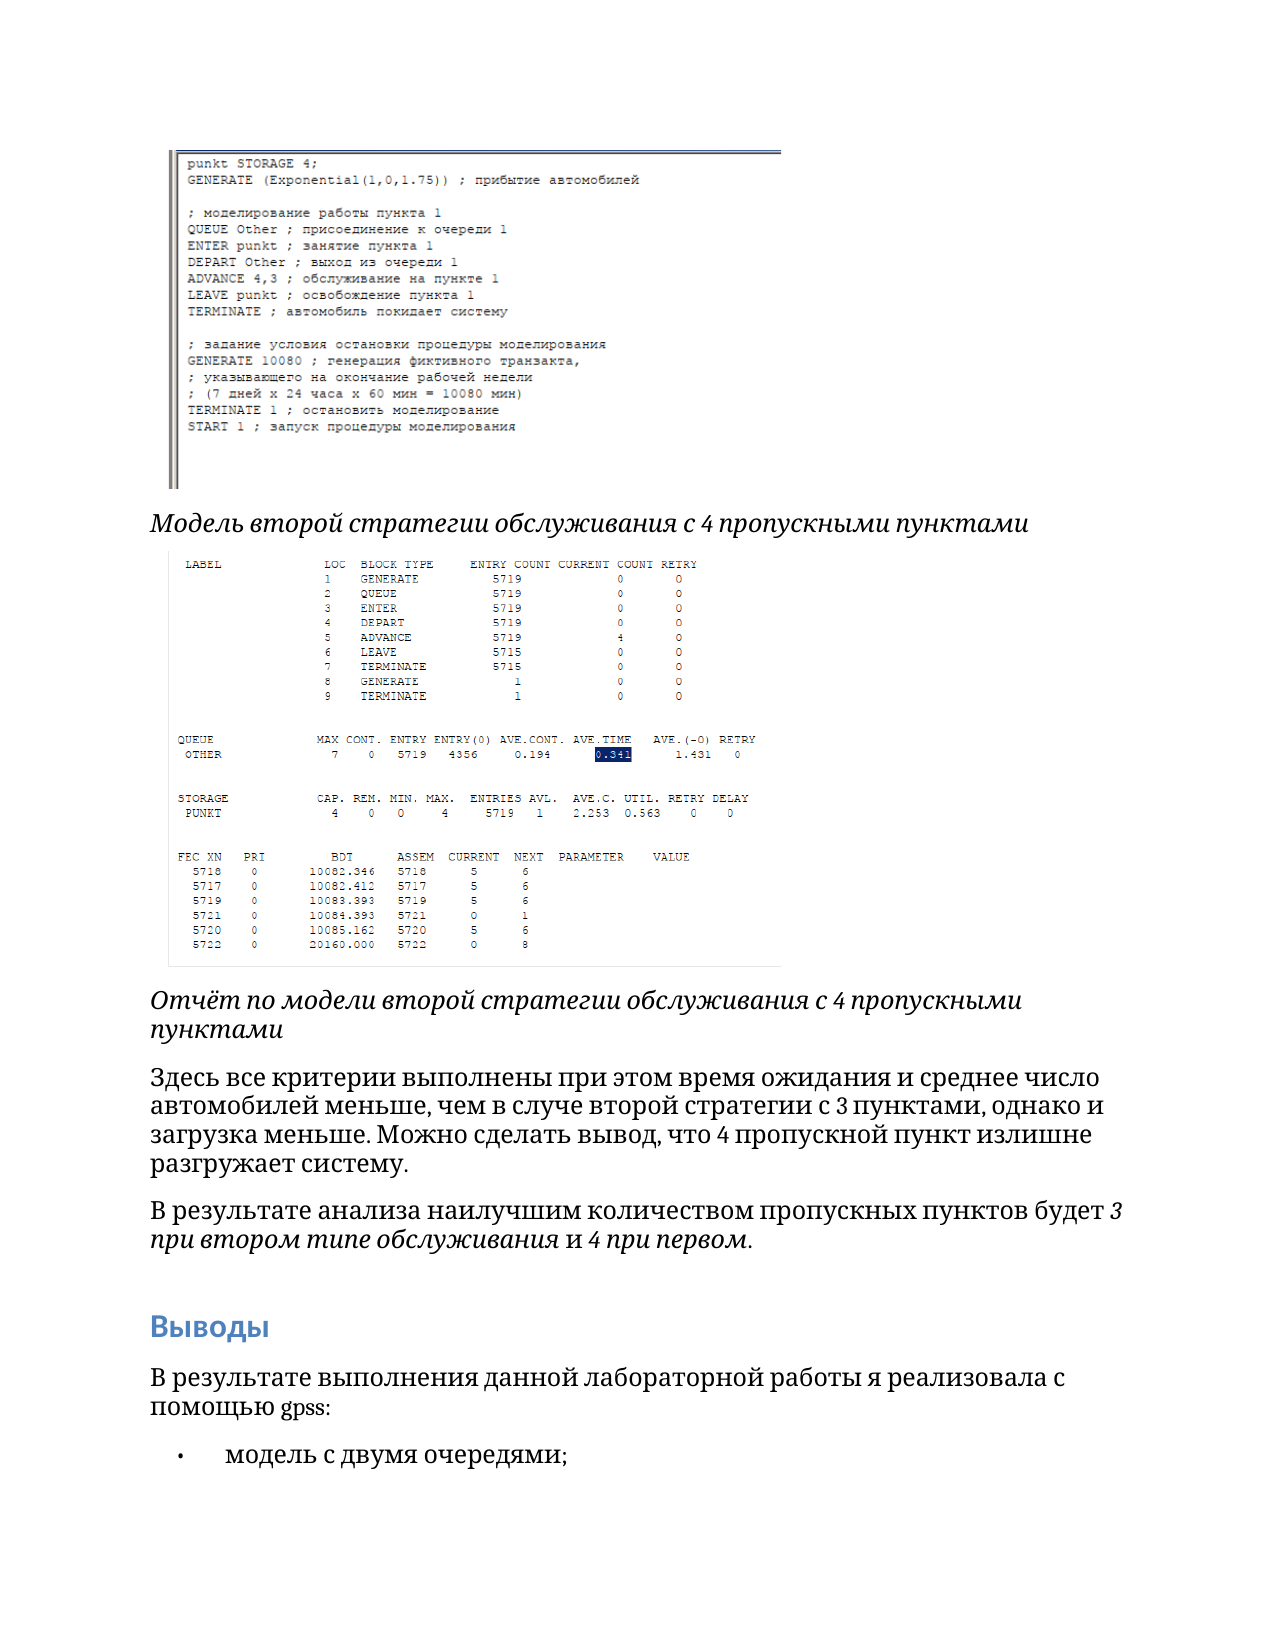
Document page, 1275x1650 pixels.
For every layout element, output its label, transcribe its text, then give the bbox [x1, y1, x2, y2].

subtitle Выводы [150, 1305, 1125, 1346]
text Здесь все критерии выполнены при этом время ожидания и среднее число автомобилей меньше, чем в случе второй стратегии с 3 пунктами, однако и загрузка меньше. Можно сделать вывод, что 4 пропускной пункт излишне разгружает систему. [150, 1063, 1125, 1178]
text В результате выполнения данной лабораторной работы я реализовала с помощью gpss: [150, 1364, 1125, 1422]
list модель с двумя очередями; [175, 1441, 1125, 1469]
text Отчёт по модели второй стратегии обслуживания с 4 пропускными пунктами [150, 987, 1125, 1045]
text Модель второй стратегии обслуживания с 4 пропускными пунктами [150, 510, 1125, 539]
picture [168, 150, 782, 489]
picture [168, 551, 782, 967]
text В результате анализа наилучшим количеством пропускных пунктов будет 3 при втором типе обслуживания и 4 при первом. [150, 1197, 1125, 1255]
